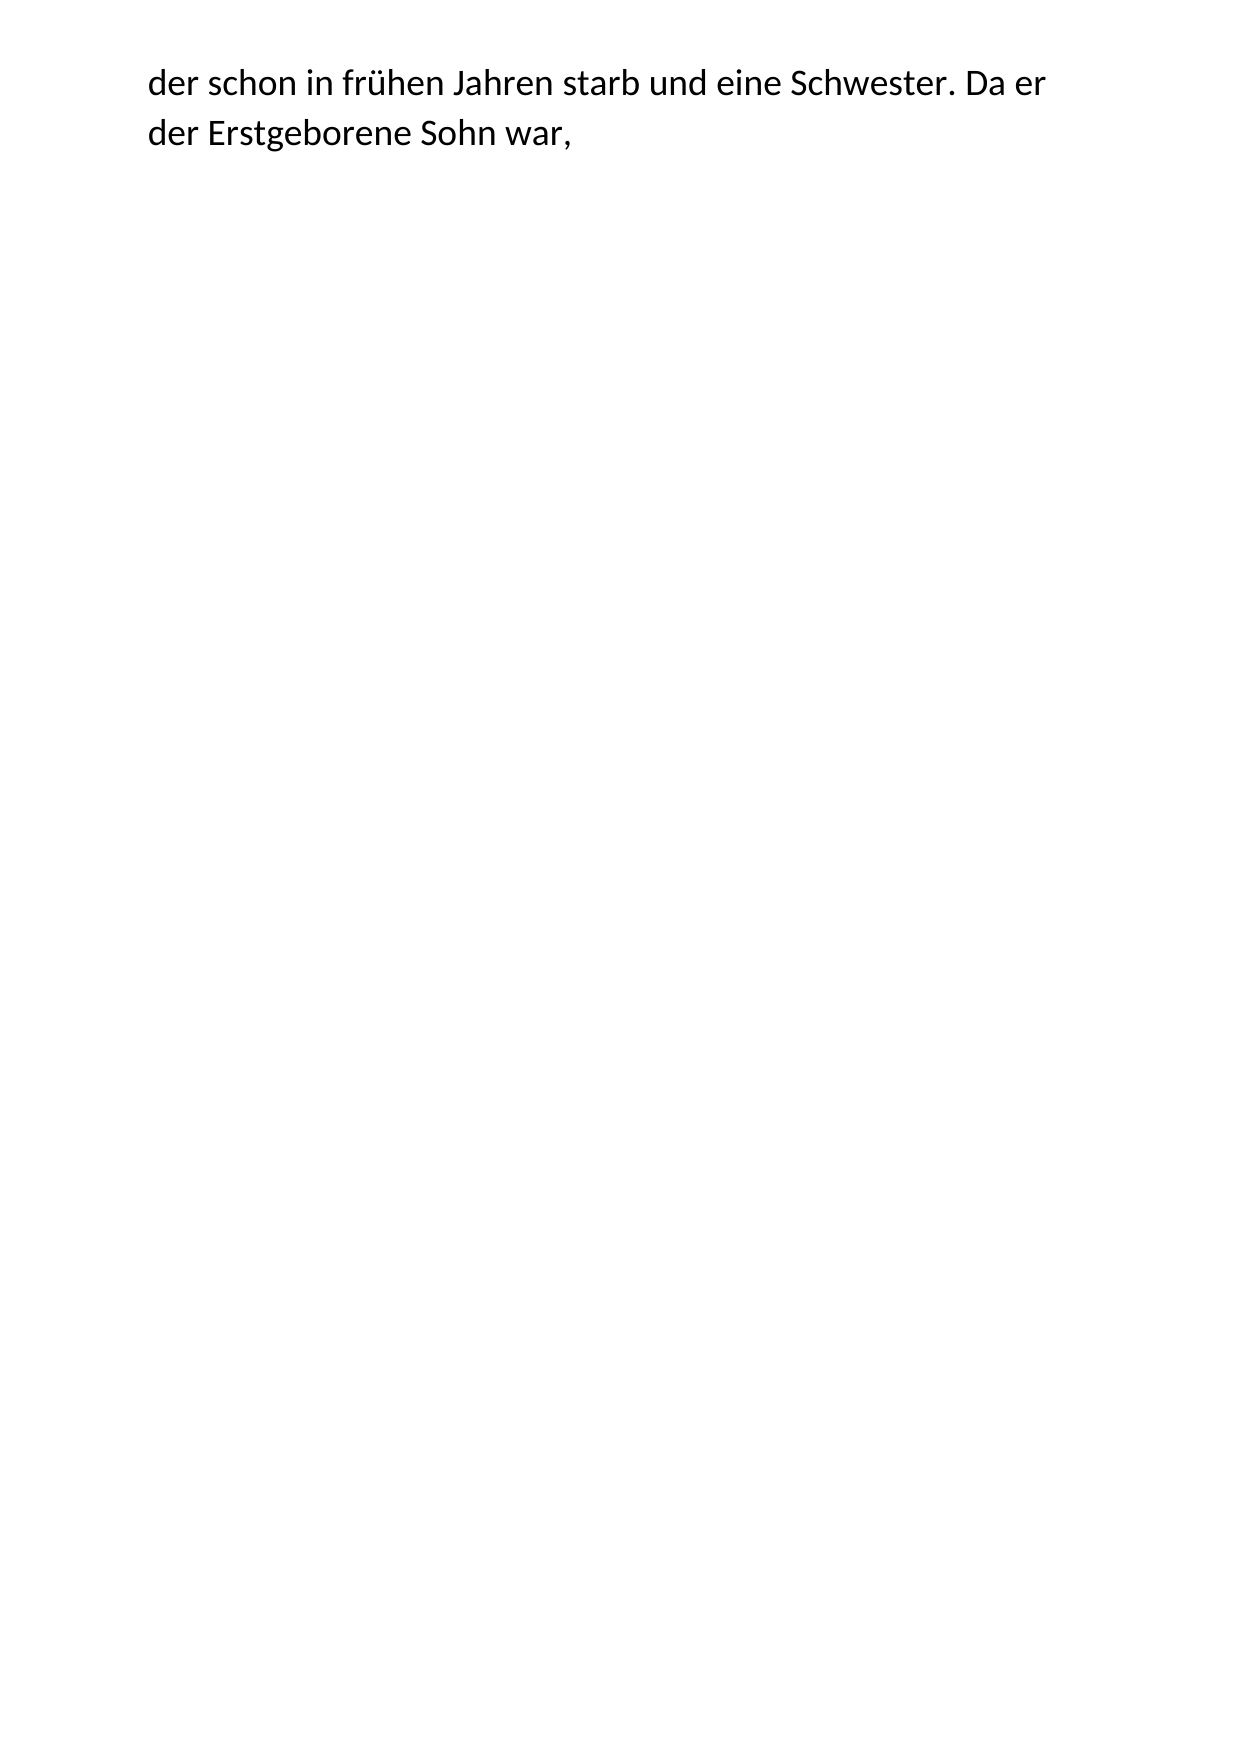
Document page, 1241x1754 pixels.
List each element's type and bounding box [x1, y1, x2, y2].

text [148, 59, 1092, 154]
